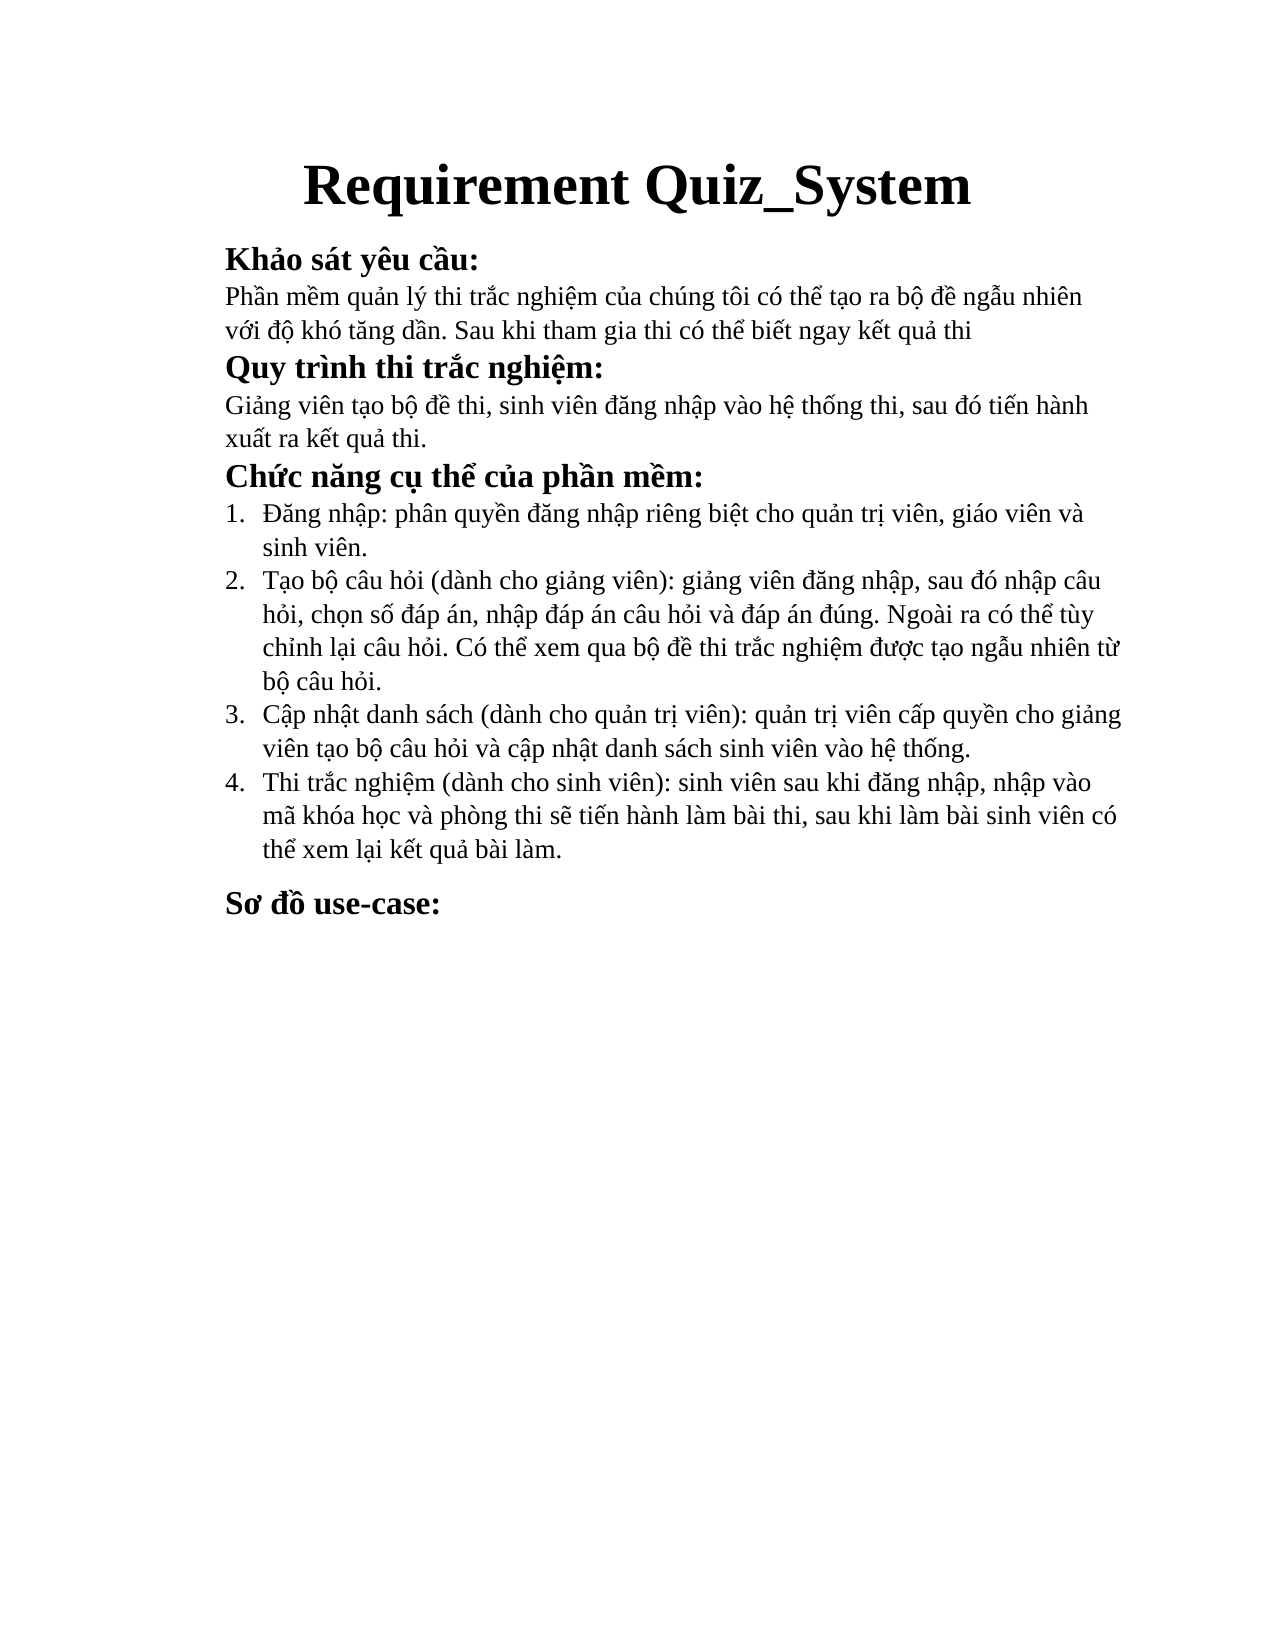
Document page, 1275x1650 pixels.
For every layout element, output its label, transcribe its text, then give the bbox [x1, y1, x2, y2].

list Đăng nhập: phân quyền đăng nhập riêng biệt cho quản trị viên, giáo viên và sinh viên. [225, 497, 1125, 562]
list Quy trình thi trắc nghiệm: [225, 347, 1125, 386]
list Tạo bộ câu hỏi (dành cho giảng viên): giảng viên đăng nhập, sau đó nhập câu hỏi, chọn số đáp án, nhập đáp án câu hỏi và đáp án đúng. Ngoài ra có thể tùy chỉnh lại câu hỏi. Có thể xem qua bộ đề thi trắc nghiệm được tạo ngẫu nhiên từ bộ câu hỏi. [225, 564, 1125, 696]
list Phần mềm quản lý thi trắc nghiệm của chúng tôi có thể tạo ra bộ đề ngẫu nhiên với độ khó tăng dần. Sau khi tham gia thi có thể biết ngay kết quả thi [225, 280, 1125, 345]
list Giảng viên tạo bộ đề thi, sinh viên đăng nhập vào hệ thống thi, sau đó tiến hành xuất ra kết quả thi. [225, 389, 1125, 453]
list Chức năng cụ thể của phần mềm: [225, 456, 1125, 494]
text Sơ đồ use-case: [225, 883, 1125, 921]
list Khảo sát yêu cầu: [225, 239, 1125, 277]
list Thi trắc nghiệm (dành cho sinh viên): sinh viên sau khi đăng nhập, nhập vào mã khóa học và phòng thi sẽ tiến hành làm bài thi, sau khi làm bài sinh viên có thể xem lại kết quả bài làm. [225, 766, 1125, 864]
list Cập nhật danh sách (dành cho quản trị viên): quản trị viên cấp quyền cho giảng viên tạo bộ câu hỏi và cập nhật danh sách sinh viên vào hệ thống. [225, 698, 1125, 763]
text Requirement Quiz_System [150, 150, 1125, 217]
